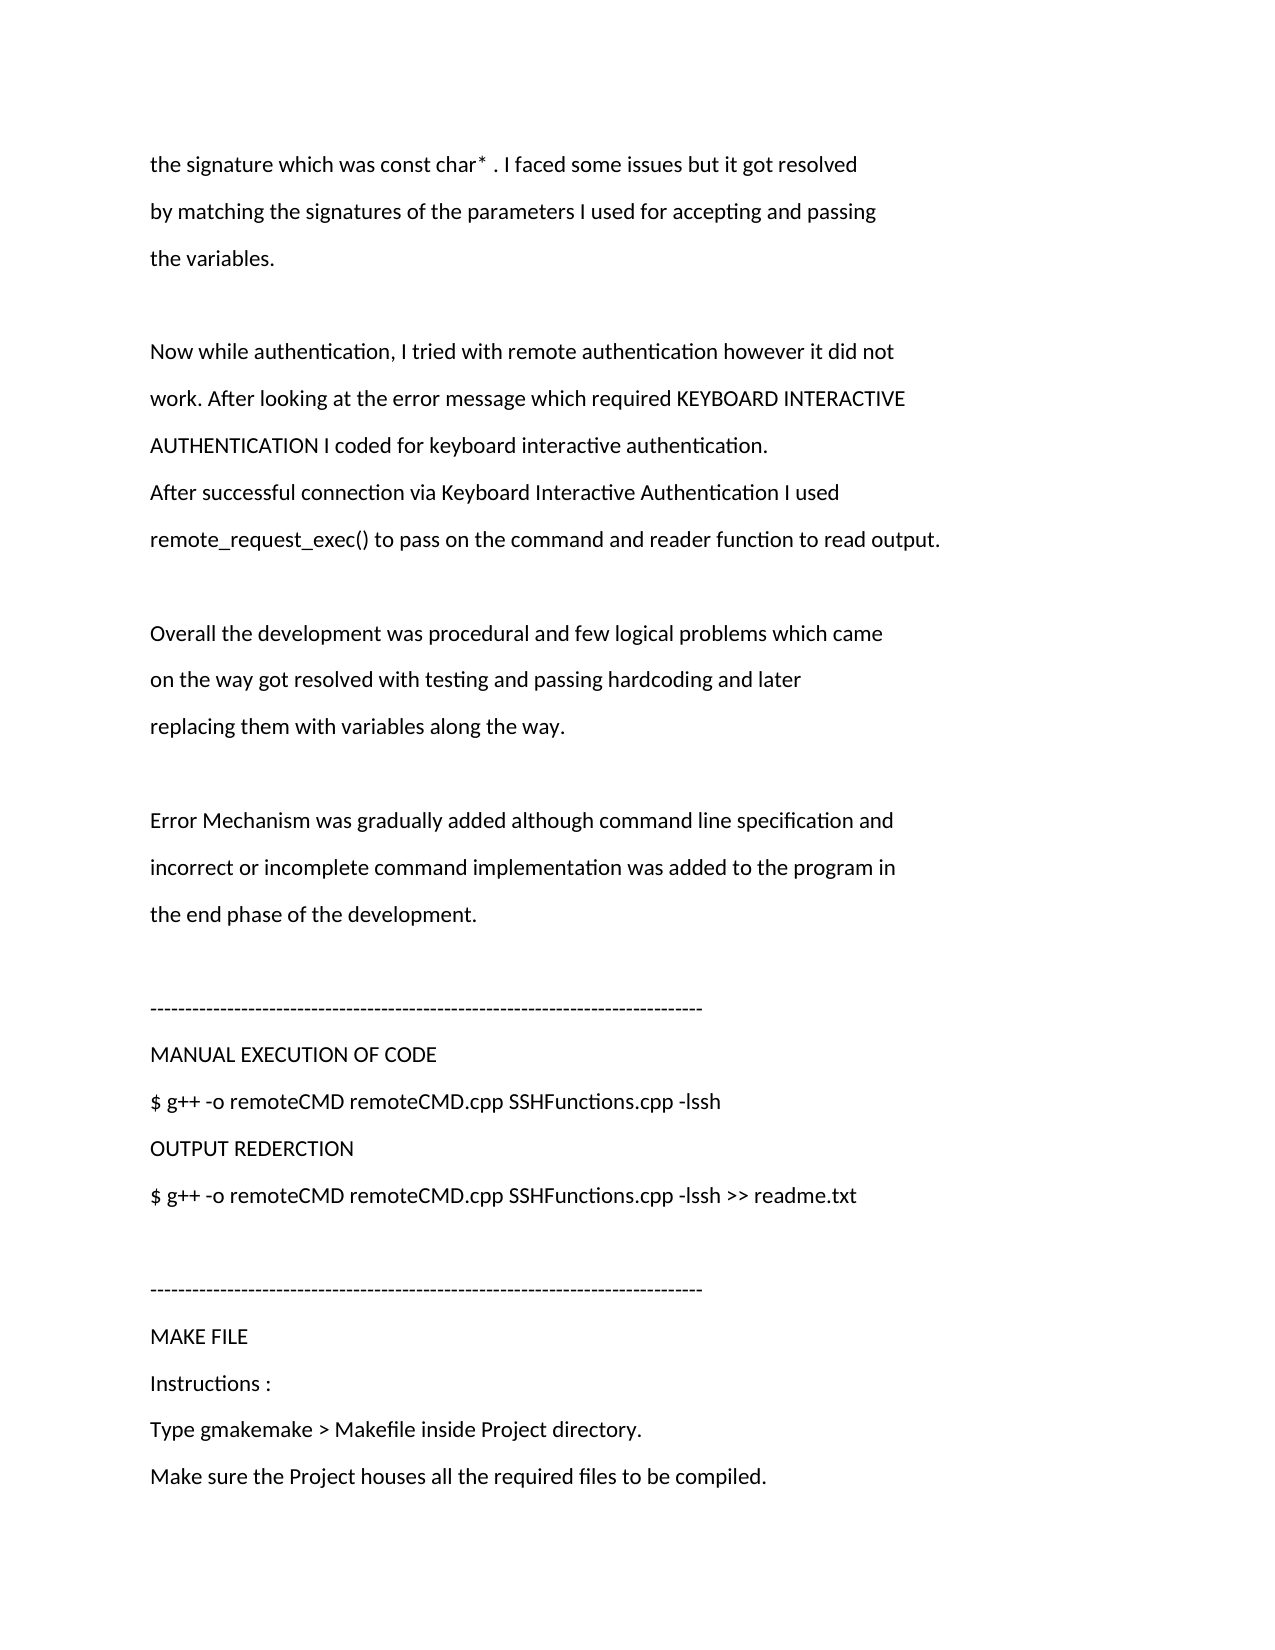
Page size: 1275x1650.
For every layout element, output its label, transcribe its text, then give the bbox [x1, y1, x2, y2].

text MAKE FILE [150, 1322, 1125, 1350]
text Instructions : [150, 1369, 1125, 1397]
text AUTHENTICATION I coded for keyboard interactive authentication. [150, 431, 1125, 459]
text work. After looking at the error message which required KEYBOARD INTERACTIVE [150, 384, 1125, 412]
text incorrect or incomplete command implementation was added to the program in [150, 853, 1125, 881]
text Error Mechanism was gradually added although command line specification and [150, 806, 1125, 834]
text Type gmakemake > Makefile inside Project directory. [150, 1416, 1125, 1444]
text the end phase of the development. [150, 900, 1125, 928]
text the variables. [150, 244, 1125, 272]
text Overall the development was procedural and few logical problems which came [150, 619, 1125, 647]
text replacing them with variables along the way. [150, 712, 1125, 741]
text MANUAL EXECUTION OF CODE [150, 1041, 1125, 1069]
text $ g++ -o remoteCMD remoteCMD.cpp SSHFunctions.cpp -lssh [150, 1087, 1125, 1116]
text remote_request_exec() to pass on the command and reader function to read output. [150, 525, 1125, 553]
text $ g++ -o remoteCMD remoteCMD.cpp SSHFunctions.cpp -lssh >> readme.txt [150, 1181, 1125, 1209]
text on the way got resolved with testing and passing hardcoding and later [150, 666, 1125, 694]
text the signature which was const char* . I faced some issues but it got resolved [150, 150, 1125, 178]
text OUTPUT REDERCTION [150, 1134, 1125, 1162]
text Make sure the Project houses all the required files to be compiled. [150, 1462, 1125, 1491]
text by matching the signatures of the parameters I used for accepting and passing [150, 197, 1125, 225]
text ------------------------------------------------------------------------------- [150, 1275, 1125, 1303]
text Now while authentication, I tried with remote authentication however it did not [150, 337, 1125, 366]
text ------------------------------------------------------------------------------- [150, 994, 1125, 1022]
text After successful connection via Keyboard Interactive Authentication I used [150, 478, 1125, 506]
